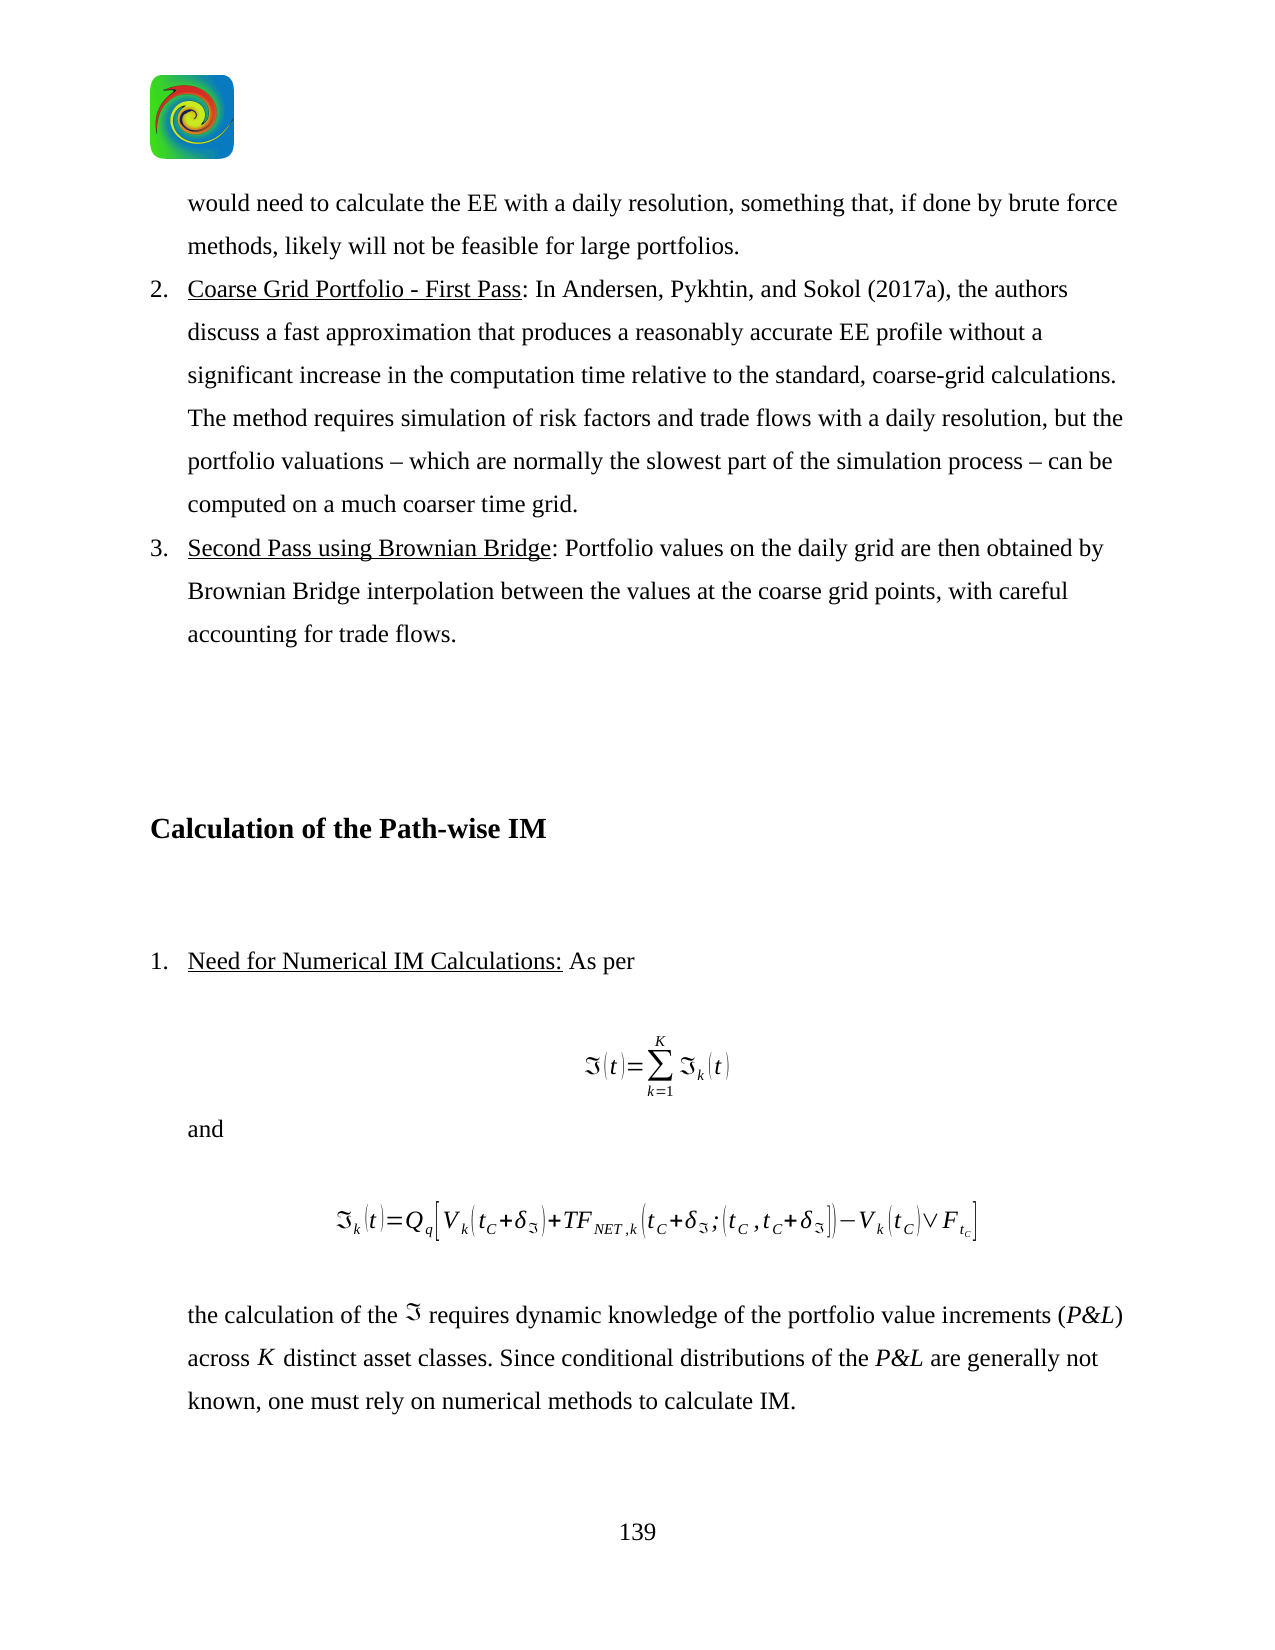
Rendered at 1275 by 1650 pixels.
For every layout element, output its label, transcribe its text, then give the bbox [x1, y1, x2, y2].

text Calculation of the Path-wise IM [150, 811, 1125, 844]
picture [188, 75, 234, 159]
list the calculation of the requires dynamic knowledge of the portfolio value increments (P&L) across distinct asset classes. Since conditional distributions of the P&L are generally not known, one must rely on numerical methods to calculate IM. [187, 1300, 1125, 1415]
list and [187, 1114, 1125, 1143]
list Need for Numerical IM Calculations: As per [150, 946, 1125, 975]
list Second Pass using Brownian Bridge: Portfolio values on the daily grid are then obtained by Brownian Bridge interpolation between the values at the coarse grid points, with careful accounting for trade flows. [150, 533, 1125, 648]
list Coarse Grid Portfolio - First Pass: In Andersen, Pykhtin, and Sokol (2017a), the authors discuss a fast approximation that produces a reasonably accurate EE profile without a significant increase in the computation time relative to the standard, coarse-grid calculations. The method requires simulation of risk factors and trade flows with a daily resolution, but the portfolio valuations – which are normally the slowest part of the simulation process – can be computed on a much coarser time grid. [150, 274, 1125, 518]
picture [150, 75, 223, 159]
